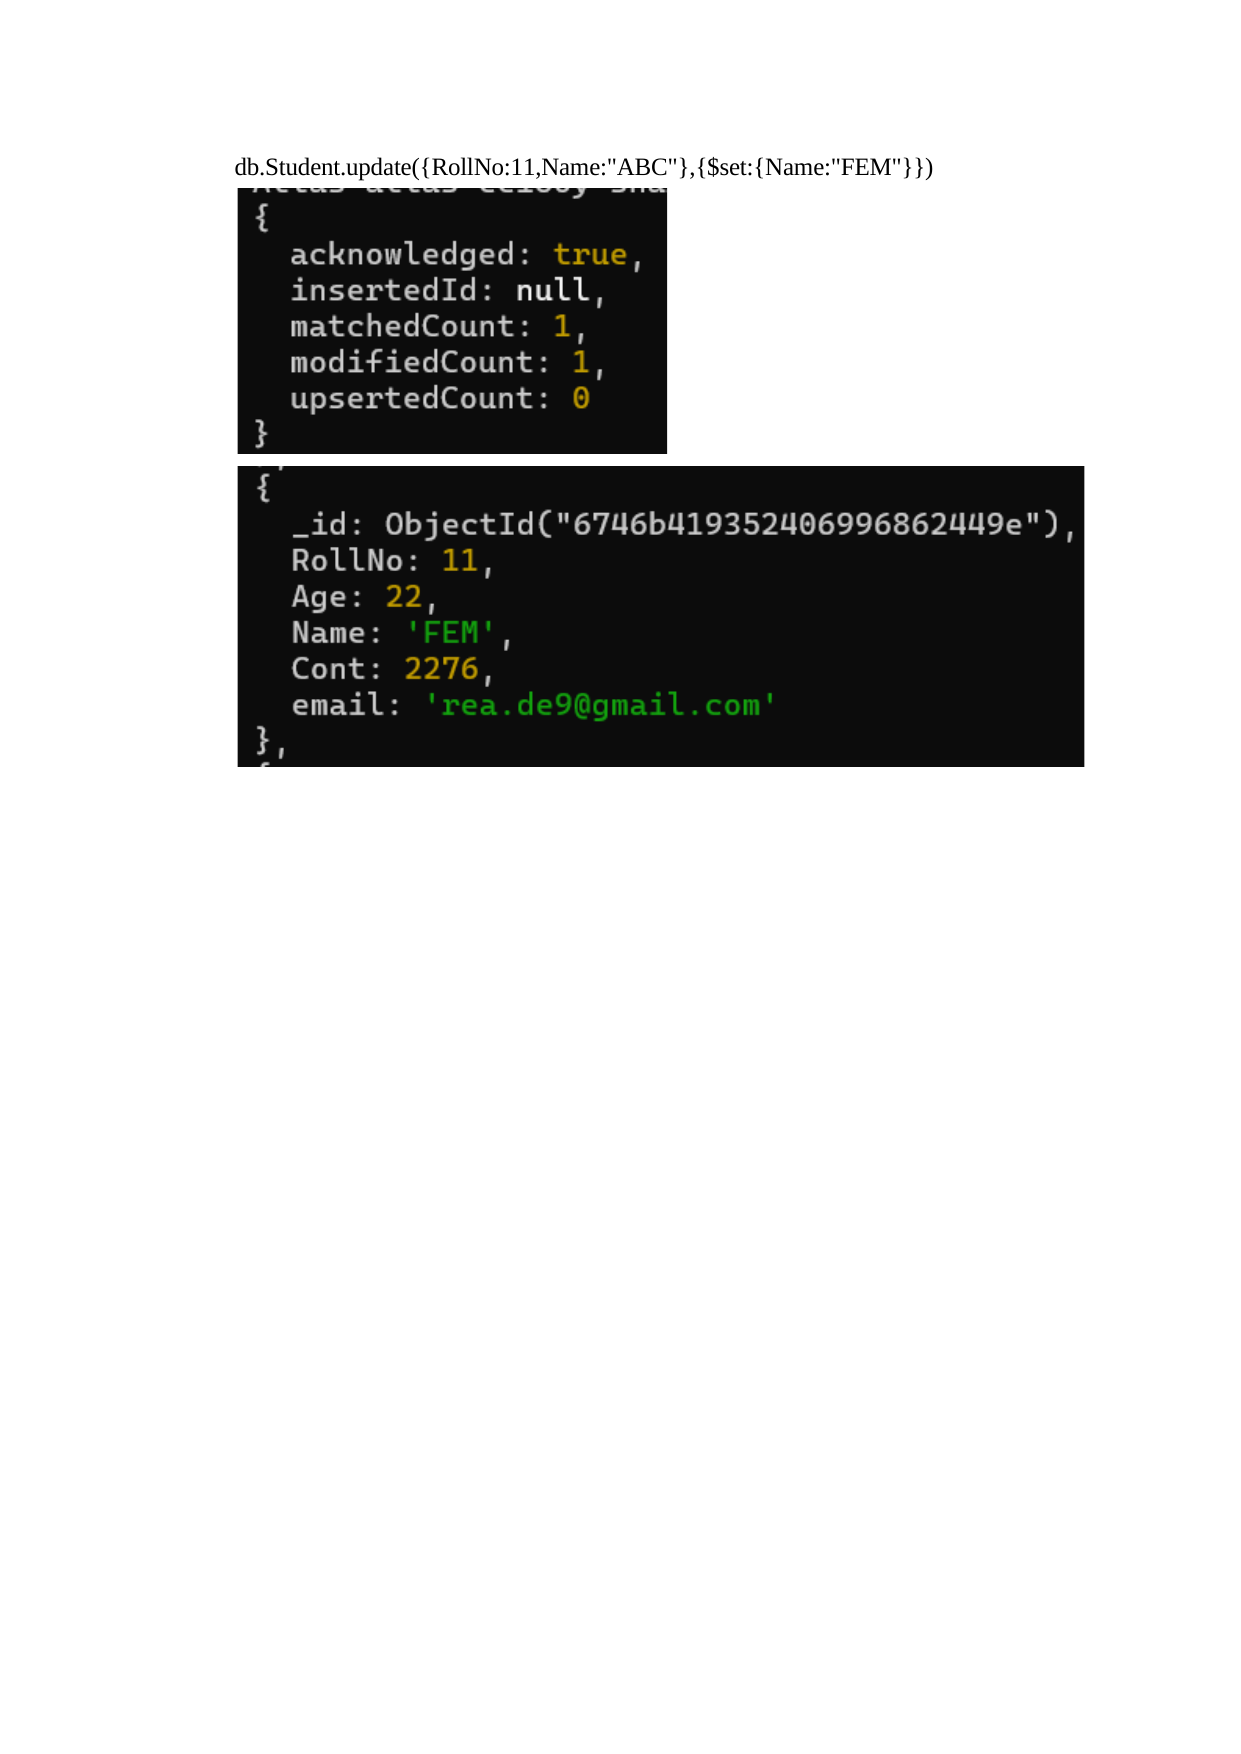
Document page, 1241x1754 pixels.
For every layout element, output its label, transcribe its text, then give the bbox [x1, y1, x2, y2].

picture [237, 188, 668, 454]
text db.Student.update({RollNo:11,Name:"ABC"},{$set:{Name:"FEM"}}) [234, 152, 1090, 181]
picture [237, 466, 1085, 767]
